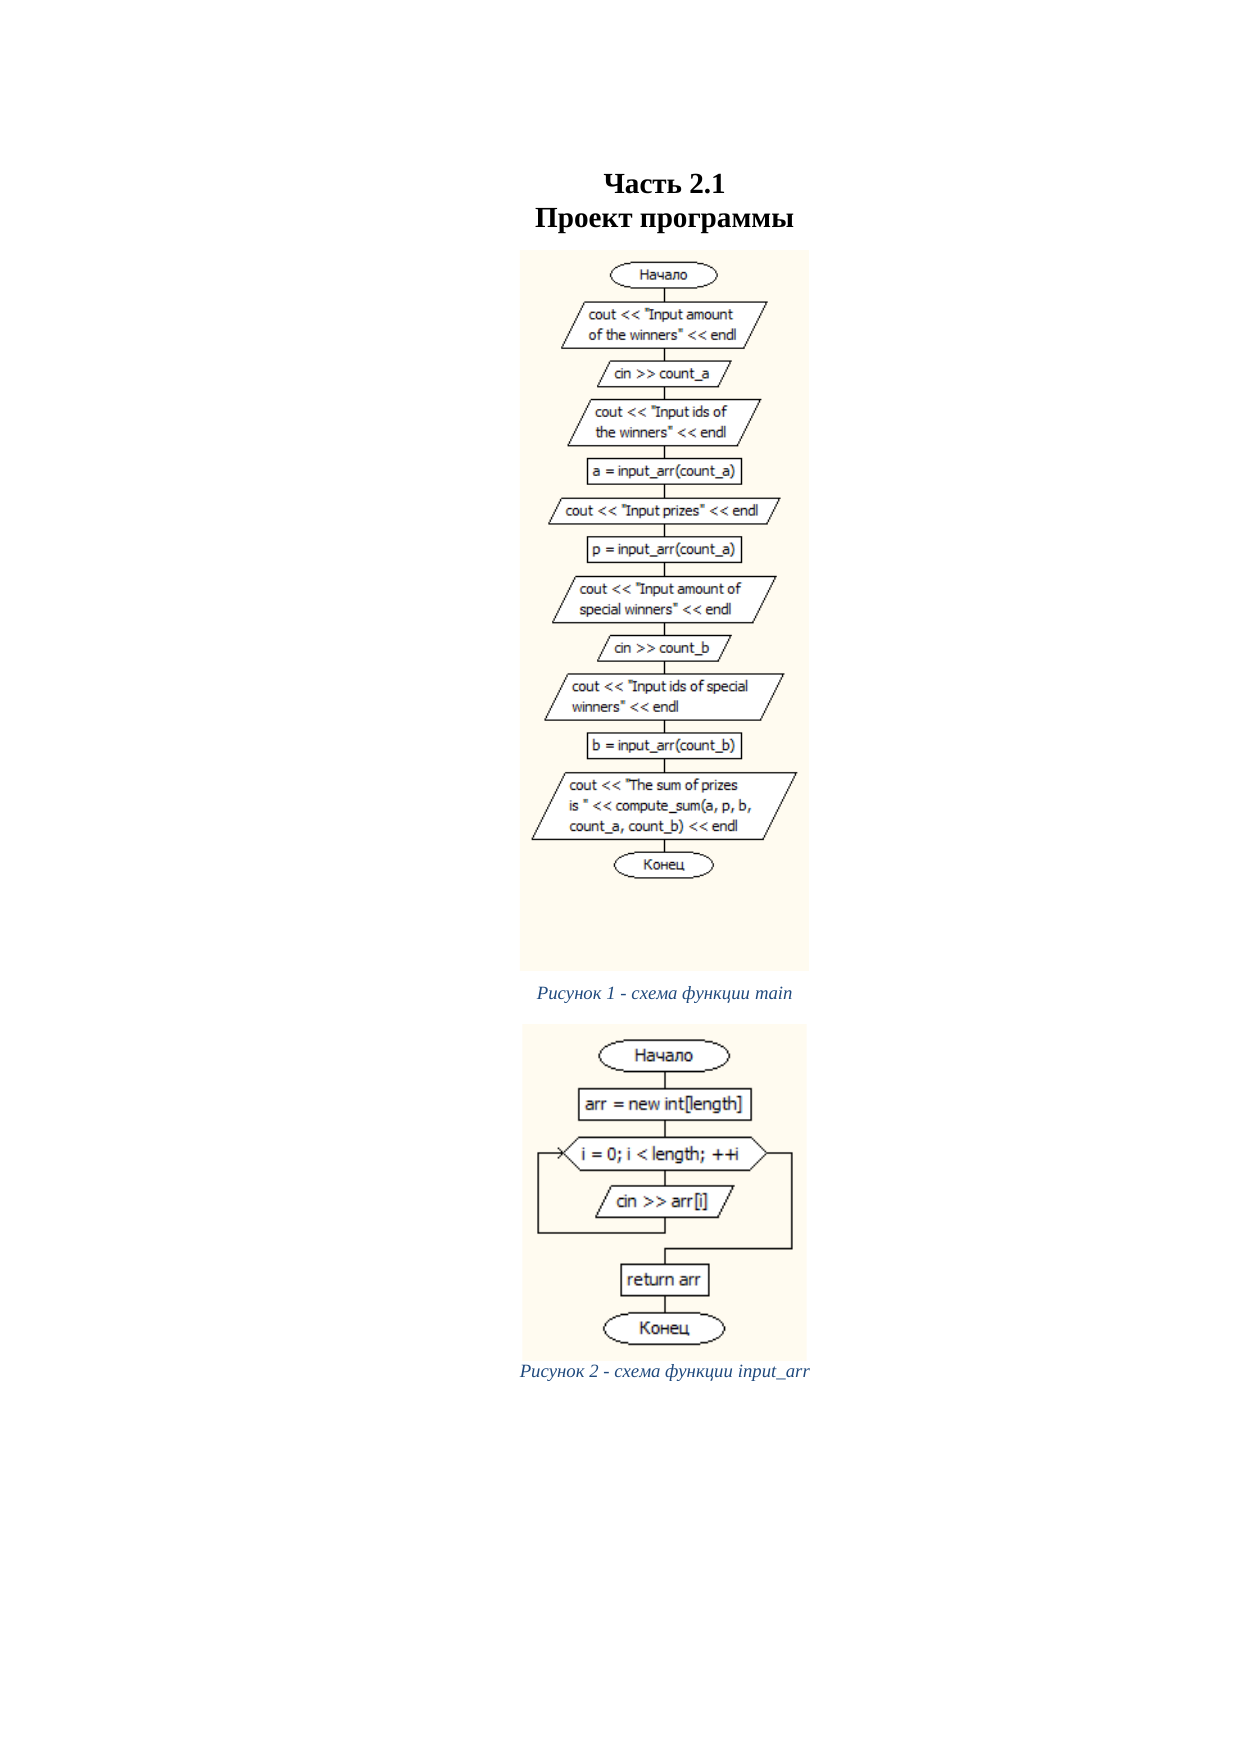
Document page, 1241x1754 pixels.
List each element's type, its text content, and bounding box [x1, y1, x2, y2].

text Проект программы [148, 200, 1181, 233]
picture [522, 1024, 807, 1361]
text Часть 2.1 [148, 166, 1181, 200]
picture [519, 250, 809, 971]
